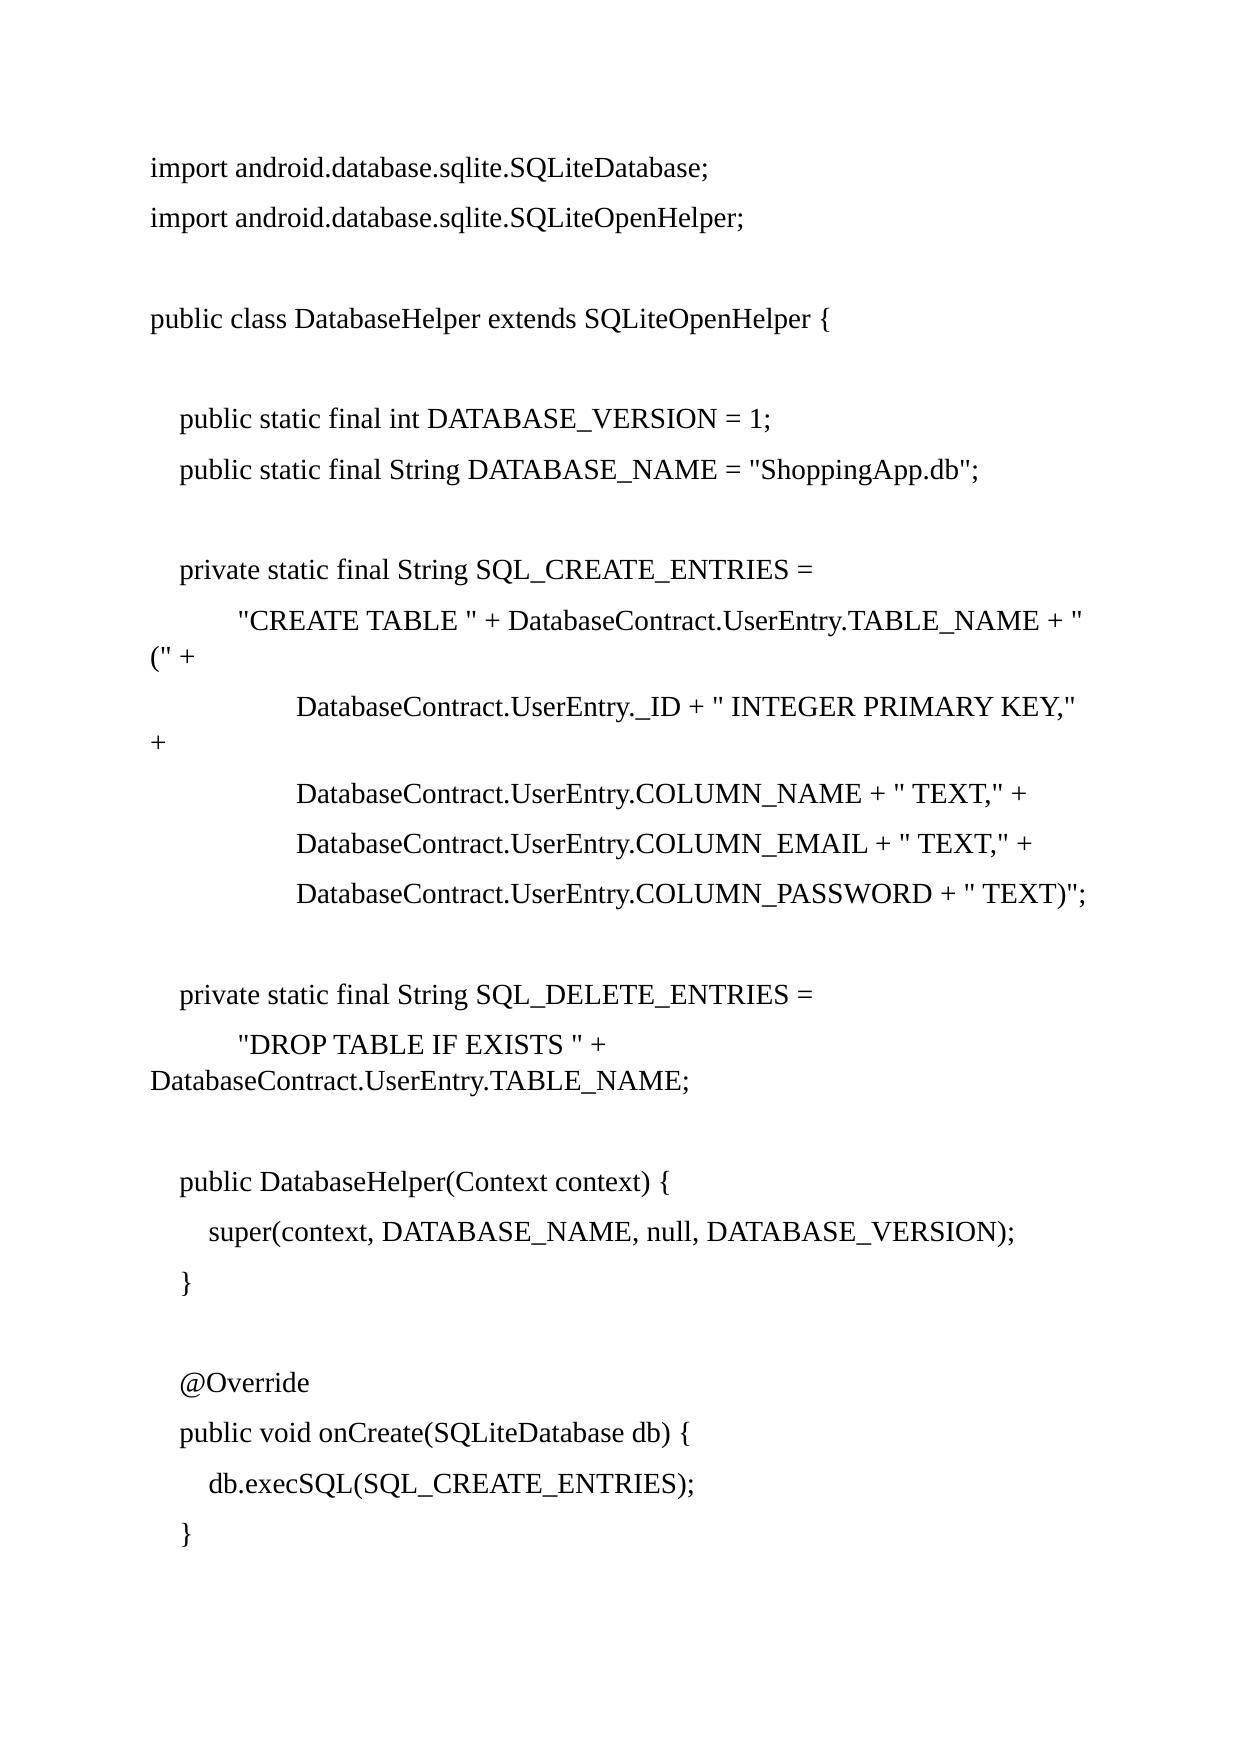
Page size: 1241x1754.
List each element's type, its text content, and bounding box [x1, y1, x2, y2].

text } [150, 1265, 1090, 1298]
text private static final String SQL_DELETE_ENTRIES = [150, 977, 1090, 1011]
text super(context, DATABASE_NAME, null, DATABASE_VERSION); [150, 1214, 1090, 1248]
text @Override [150, 1365, 1090, 1399]
text DatabaseContract.UserEntry.COLUMN_EMAIL + " TEXT," + [150, 826, 1090, 859]
text import android.database.sqlite.SQLiteDatabase; [150, 150, 1090, 183]
text "CREATE TABLE " + DatabaseContract.UserEntry.TABLE_NAME + " (" + [150, 603, 1090, 672]
text public class DatabaseHelper extends SQLiteOpenHelper { [150, 301, 1090, 334]
text public static final int DATABASE_VERSION = 1; [150, 402, 1090, 435]
text db.execSQL(SQL_CREATE_ENTRIES); [150, 1466, 1090, 1499]
text public DatabaseHelper(Context context) { [150, 1164, 1090, 1198]
text DatabaseContract.UserEntry.COLUMN_PASSWORD + " TEXT)"; [150, 876, 1090, 910]
text "DROP TABLE IF EXISTS " + DatabaseContract.UserEntry.TABLE_NAME; [150, 1027, 1090, 1097]
text } [150, 1516, 1090, 1550]
text public void onCreate(SQLiteDatabase db) { [150, 1416, 1090, 1449]
text import android.database.sqlite.SQLiteOpenHelper; [150, 200, 1090, 234]
text DatabaseContract.UserEntry.COLUMN_NAME + " TEXT," + [150, 776, 1090, 809]
text DatabaseContract.UserEntry._ID + " INTEGER PRIMARY KEY," + [150, 689, 1090, 759]
text private static final String SQL_CREATE_ENTRIES = [150, 552, 1090, 586]
text public static final String DATABASE_NAME = "ShoppingApp.db"; [150, 452, 1090, 485]
